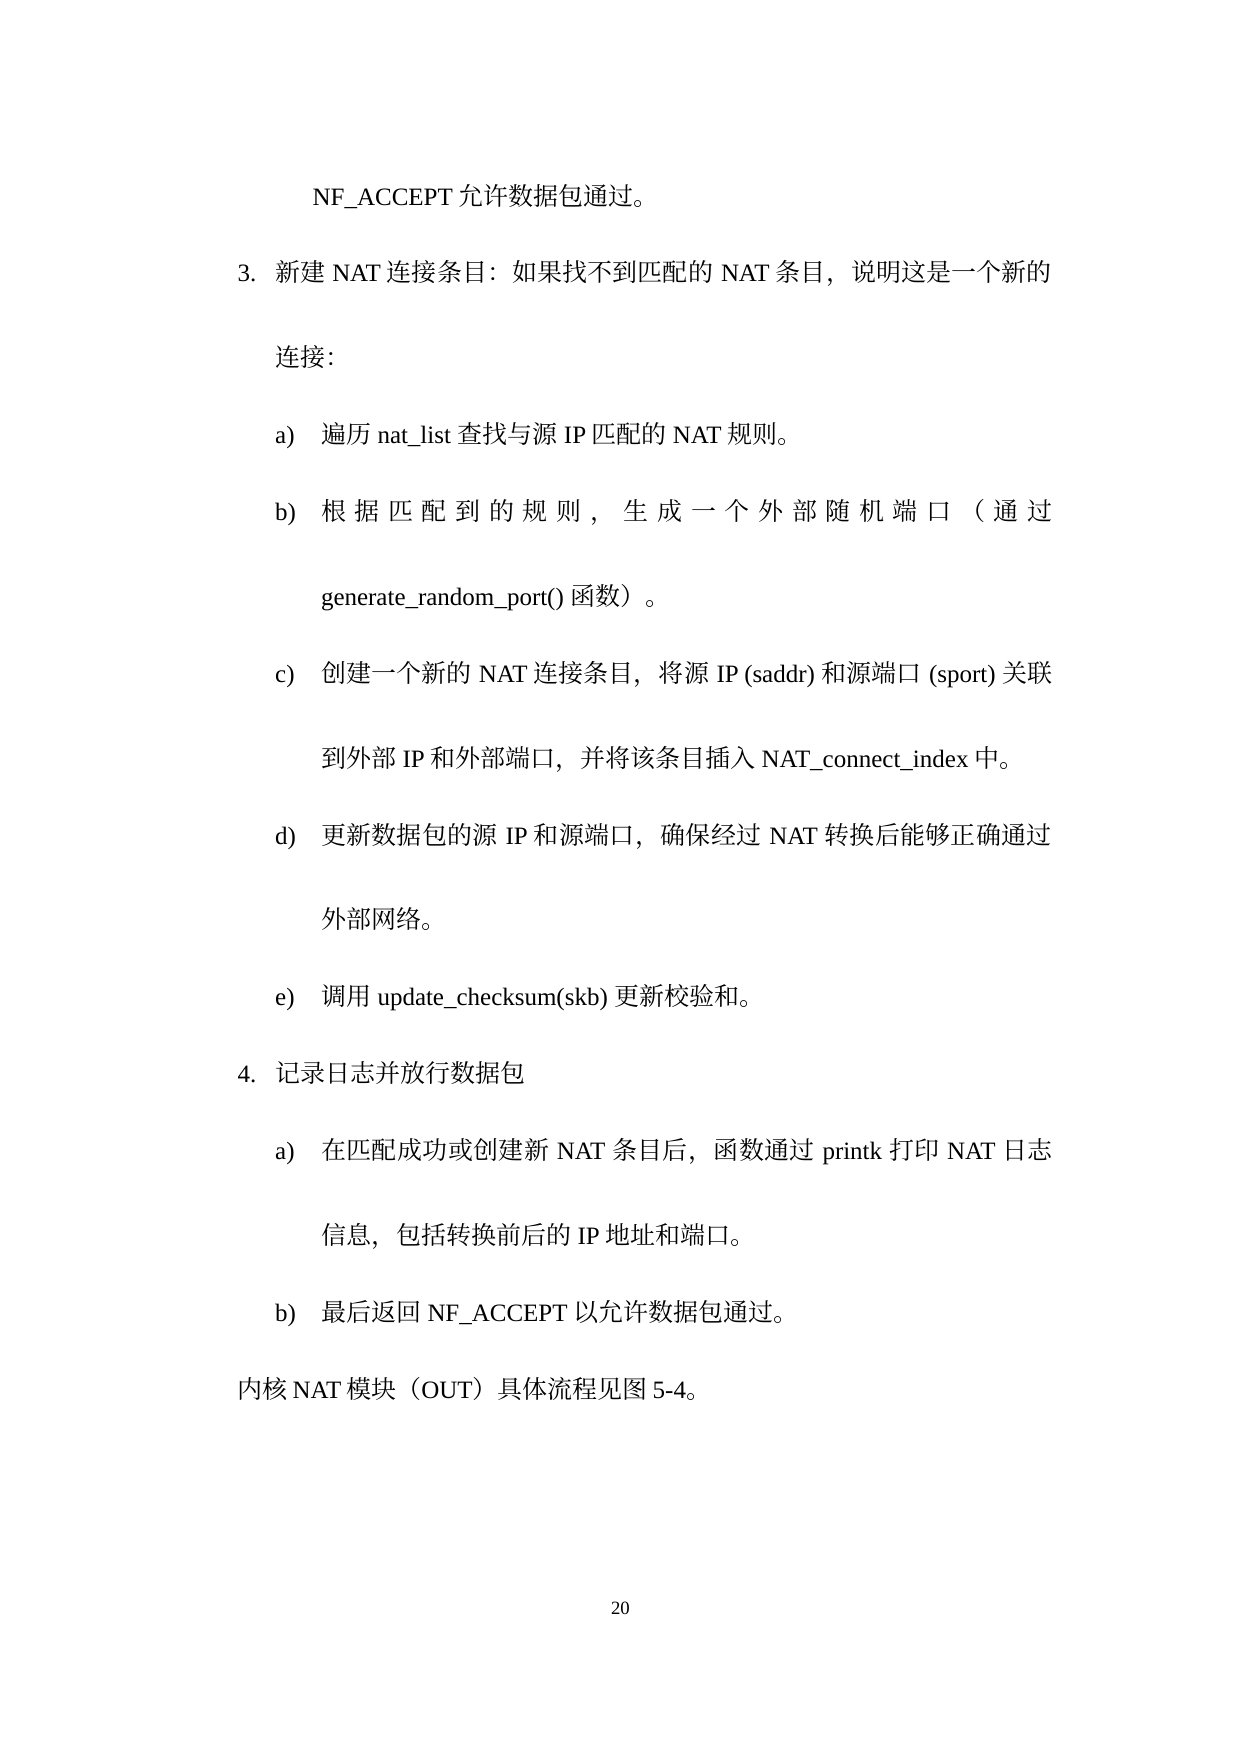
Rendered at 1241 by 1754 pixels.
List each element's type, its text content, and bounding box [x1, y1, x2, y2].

list 在匹配成功或创建新 NAT 条目后，函数通过 printk 打印 NAT 日志信息，包括转换前后的 IP 地址和端口。 [275, 1115, 1053, 1268]
list 最后返回 NF_ACCEPT 以允许数据包通过。 [275, 1277, 1053, 1344]
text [312, 160, 1053, 228]
list 遍历 nat_list 查找与源 IP 匹配的 NAT 规则。 [275, 399, 1053, 467]
list 调用 update_checksum(skb) 更新校验和。 [275, 961, 1053, 1029]
list 内核NAT模块（OUT）具体流程见图5-4。 [237, 1353, 1053, 1421]
list 更新数据包的源 IP 和源端口，确保经过 NAT 转换后能够正确通过外部网络。 [275, 799, 1053, 952]
list 创建一个新的 NAT 连接条目，将源 IP (saddr) 和源端口 (sport) 关联到外部 IP 和外部端口，并将该条目插入 NAT_connect_index 中。 [275, 638, 1053, 790]
list 新建 NAT 连接条目：如果找不到匹配的 NAT 条目，说明这是一个新的连接： [237, 237, 1053, 390]
list 根据匹配到的规则，生成一个外部随机端口（通过 generate_random_port() 函数）。 [275, 476, 1053, 629]
list 记录日志并放行数据包 [237, 1038, 1053, 1106]
